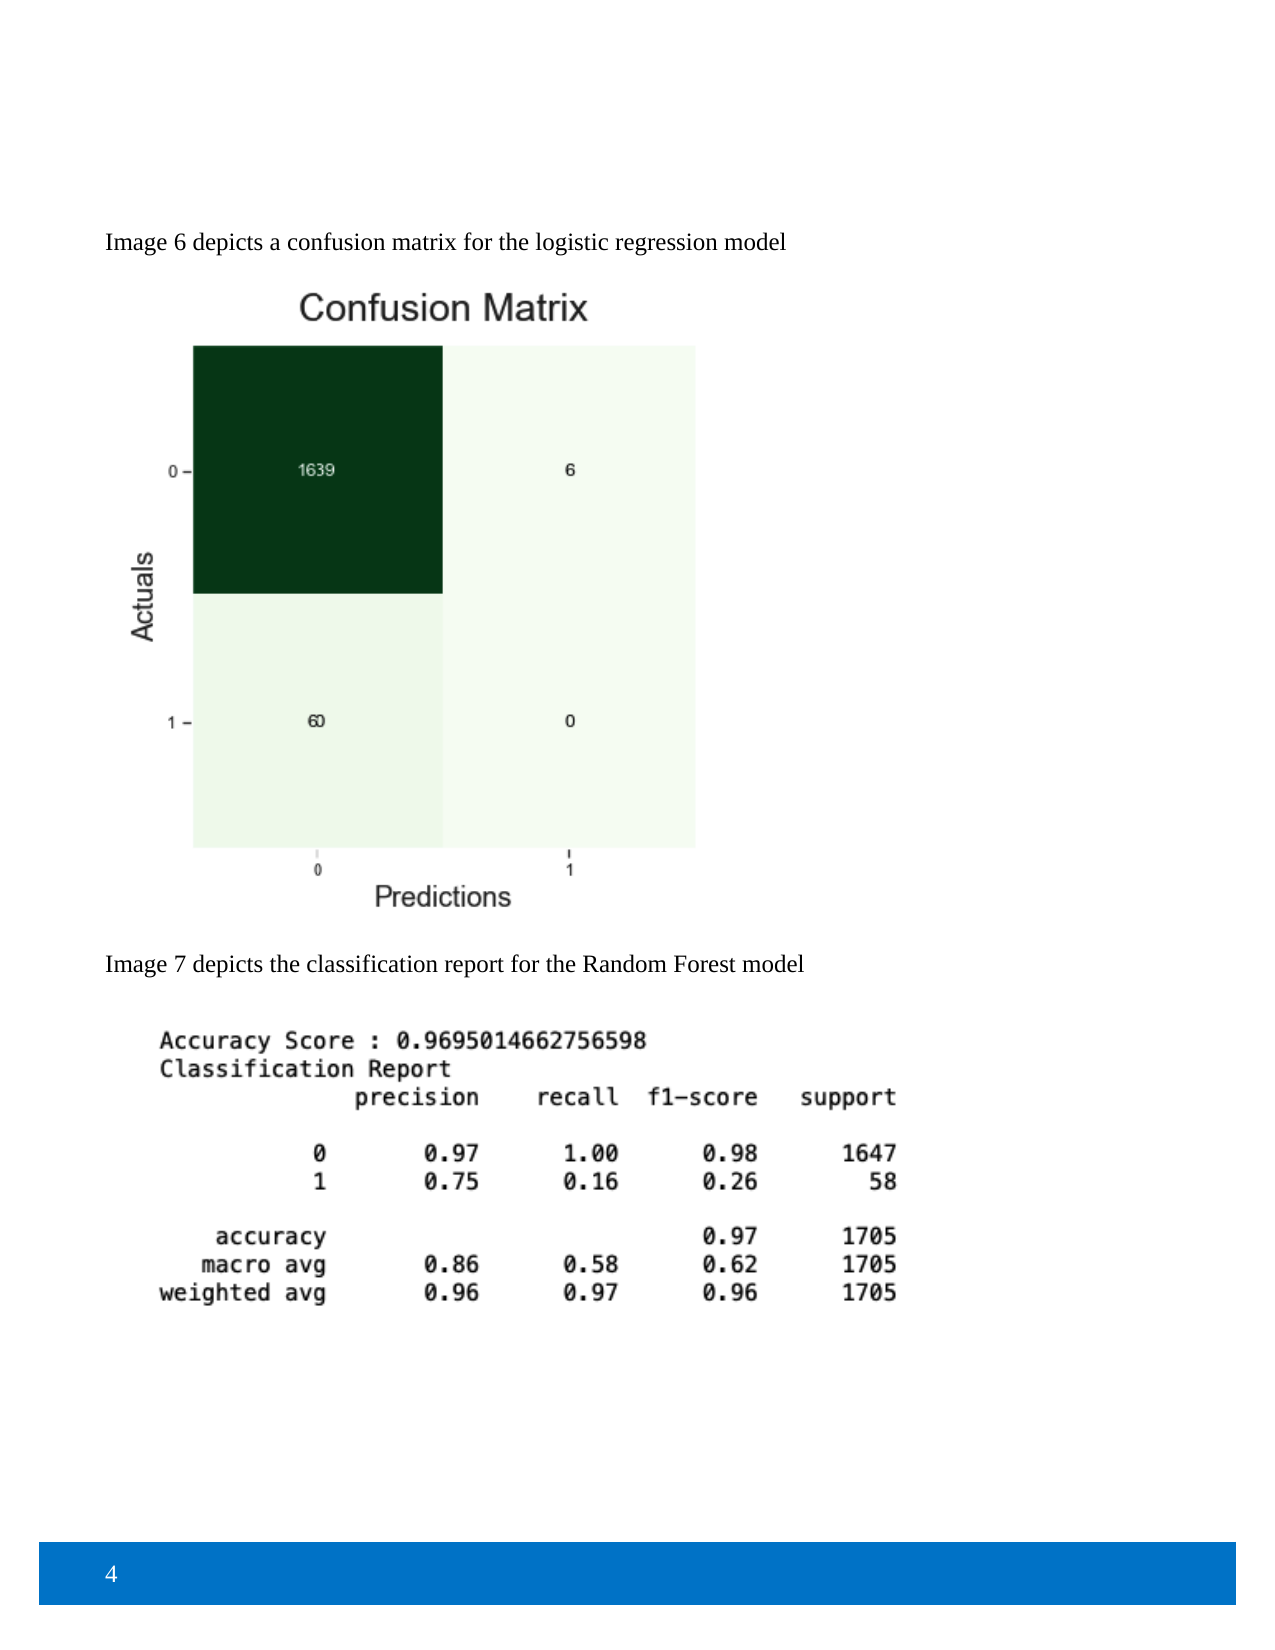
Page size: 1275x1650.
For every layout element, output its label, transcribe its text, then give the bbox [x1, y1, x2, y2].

picture [105, 1007, 980, 1334]
picture [105, 284, 750, 921]
text Image 7 depicts the classification report for the Random Forest model [105, 949, 1170, 978]
text Image 6 depicts a confusion matrix for the logistic regression model [105, 227, 1170, 256]
